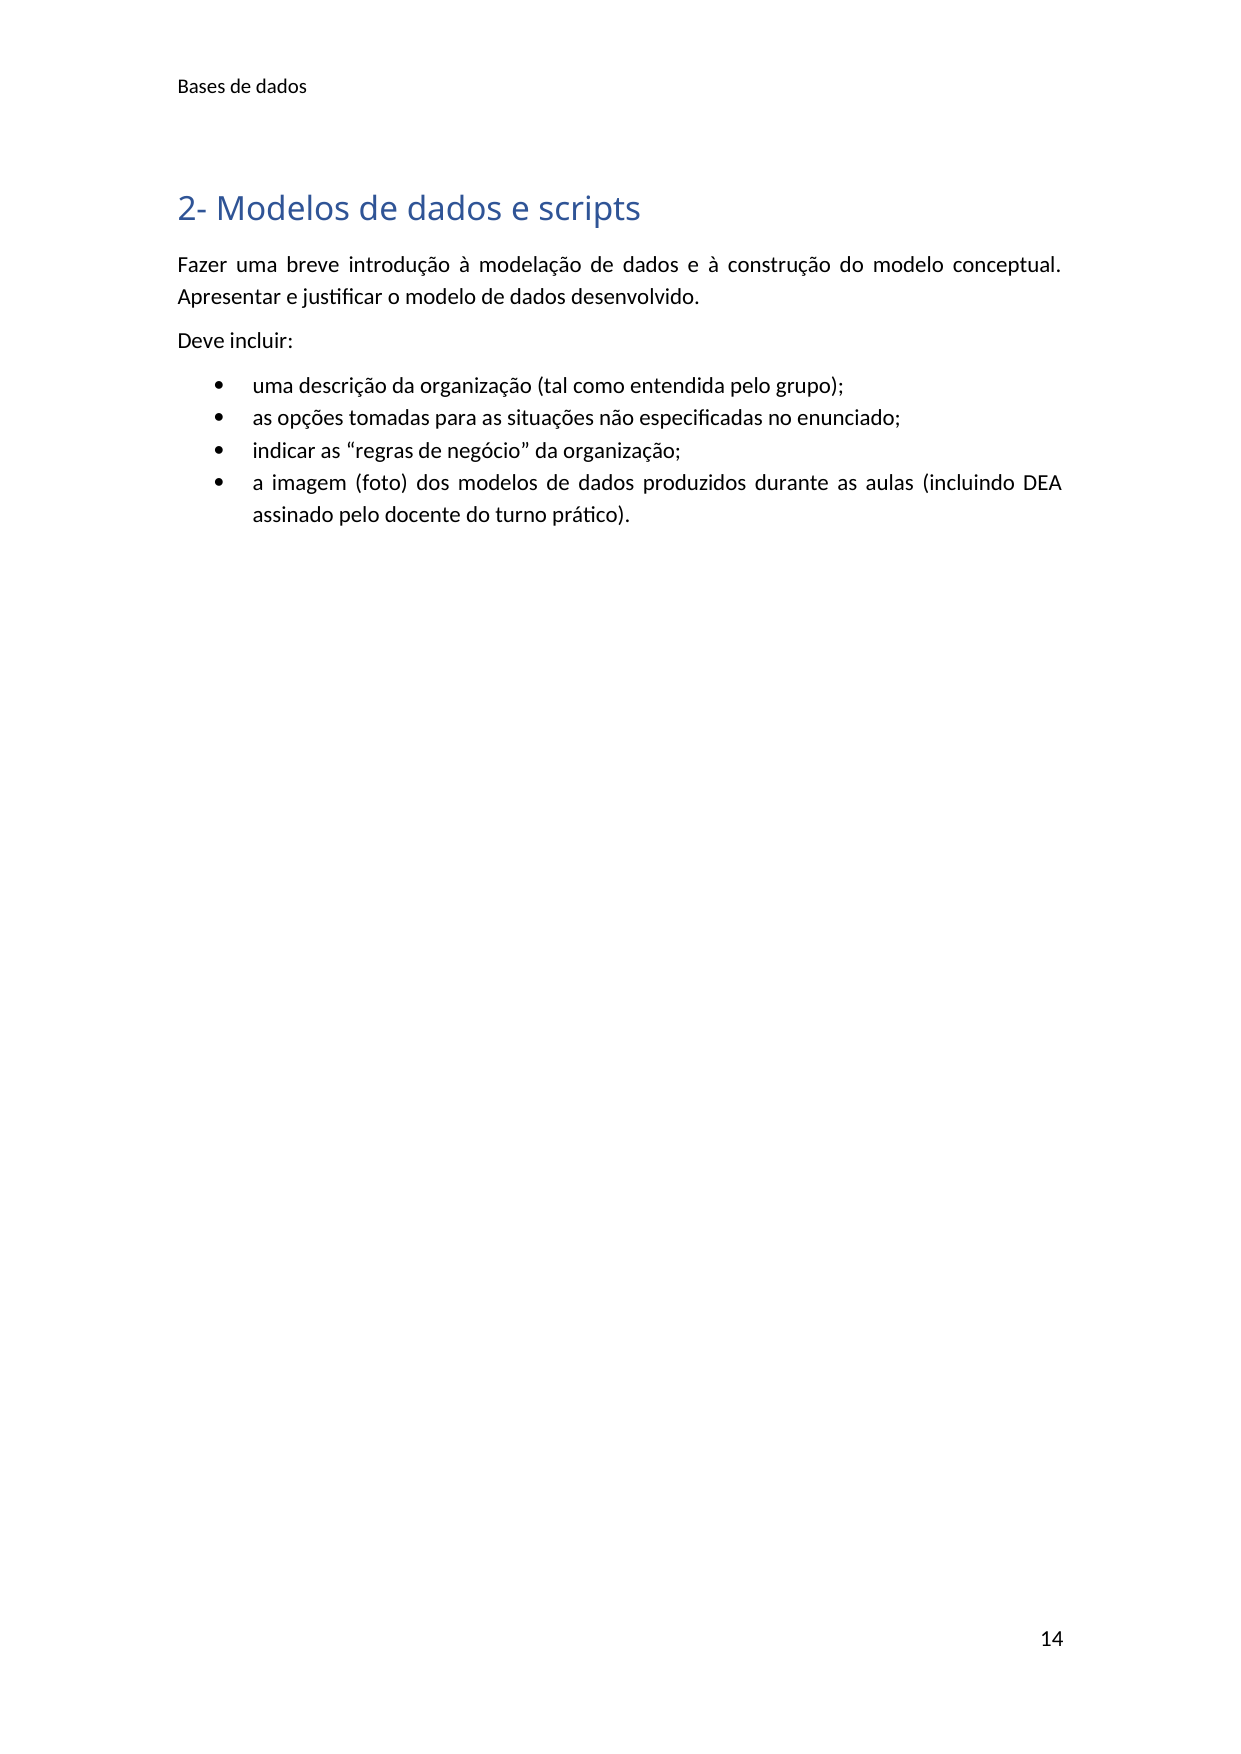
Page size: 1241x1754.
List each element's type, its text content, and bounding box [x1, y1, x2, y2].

list uma descrição da organização (tal como entendida pelo grupo); [215, 371, 1063, 399]
text Deve incluir: [177, 327, 1063, 355]
text Fazer uma breve introdução à modelação de dados e à construção do modelo conceptual. Apresentar e justificar o modelo de dados desenvolvido. [177, 250, 1063, 310]
list a imagem (foto) dos modelos de dados produzidos durante as aulas (incluindo DEA assinado pelo docente do turno prático). [215, 468, 1063, 528]
subtitle 2- Modelos de dados e scripts [177, 185, 1063, 231]
list as opções tomadas para as situações não especificadas no enunciado; [215, 403, 1063, 432]
list indicar as “regras de negócio” da organização; [215, 436, 1063, 464]
